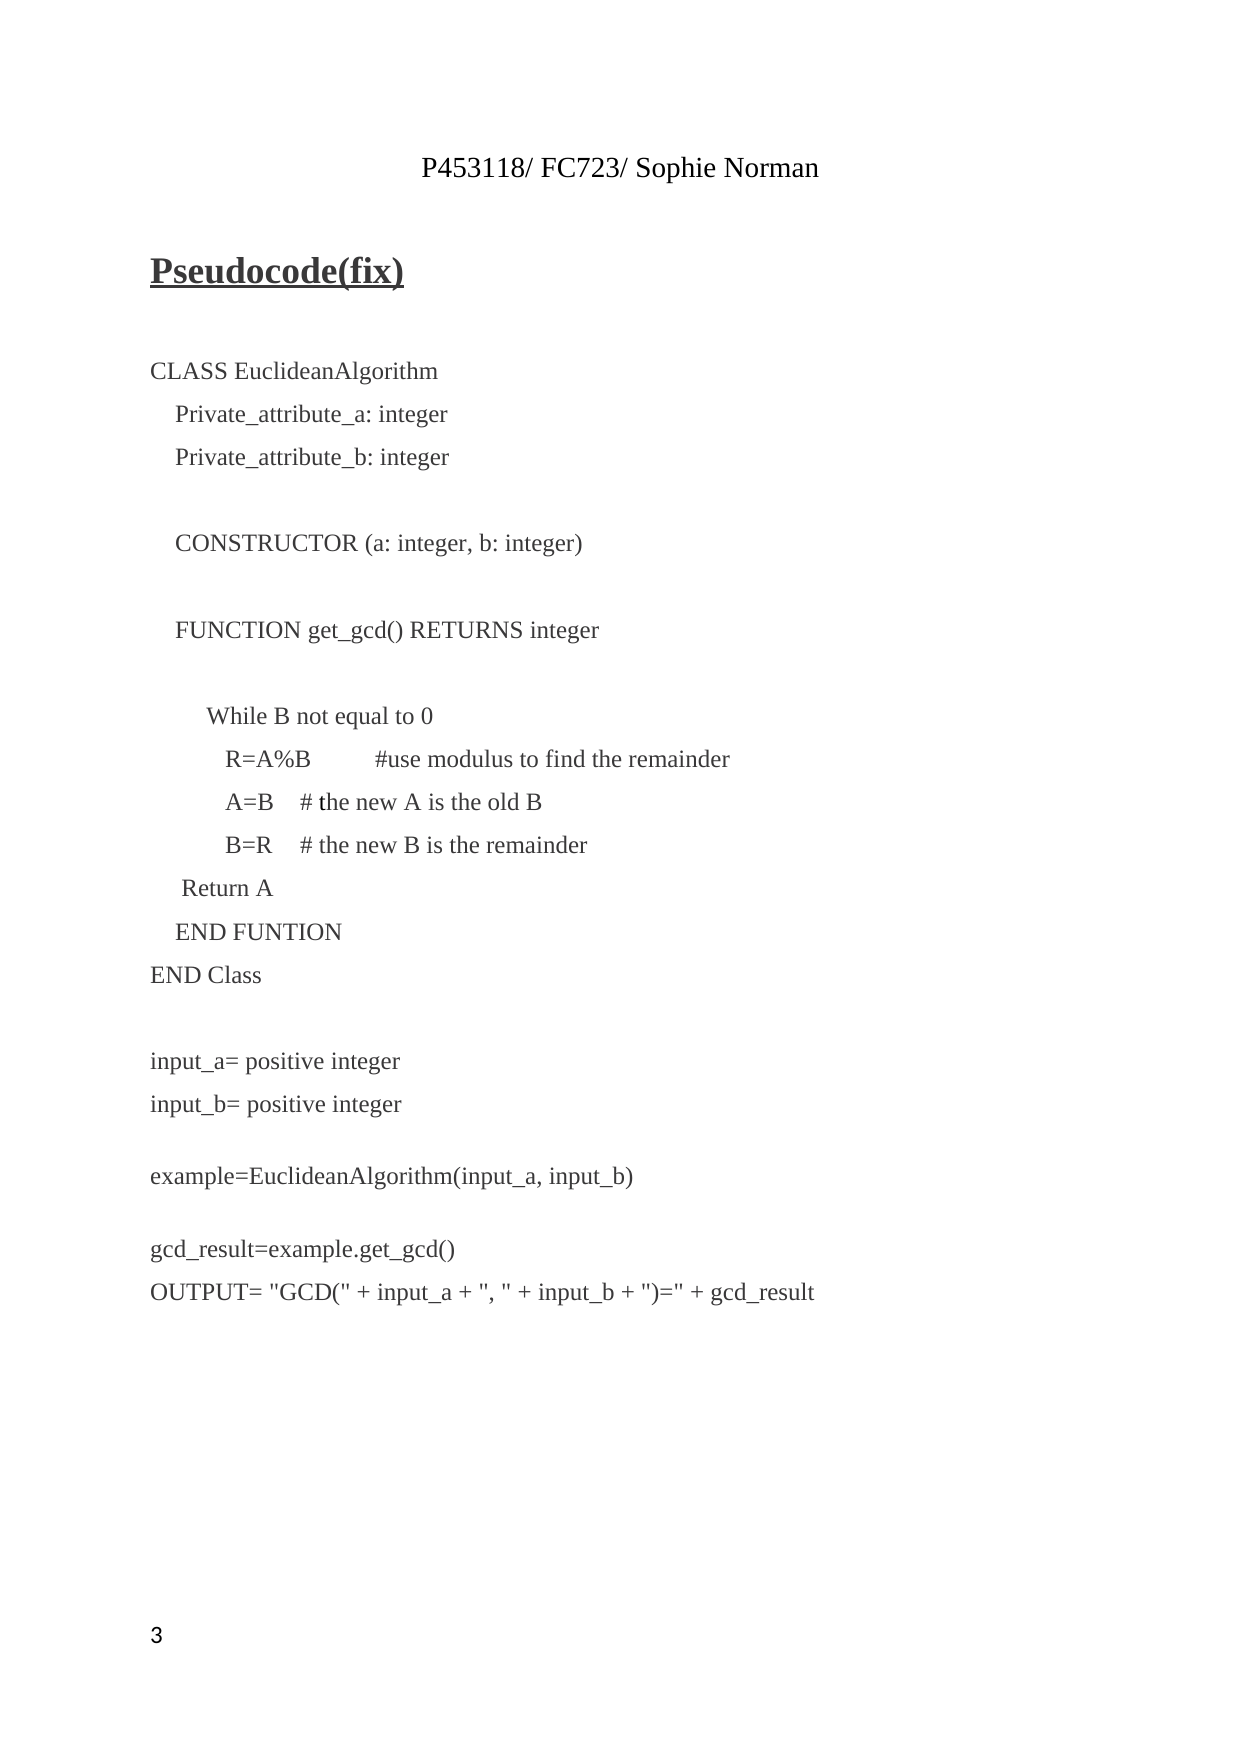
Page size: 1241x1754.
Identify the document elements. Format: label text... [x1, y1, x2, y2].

text B=R # the new B is the remainder [150, 830, 1090, 859]
text OUTPUT= "GCD(" + input_a + ", " + input_b + ")=" + gcd_result [150, 1277, 1090, 1306]
text CONSTRUCTOR (a: integer, b: integer) [150, 528, 1090, 557]
text A=B # the new A is the old B [150, 787, 1090, 816]
text CLASS EuclideanAlgorithm [150, 356, 1090, 385]
text input_b= positive integer [150, 1089, 1090, 1118]
text Private_attribute_a: integer [150, 399, 1090, 428]
text Private_attribute_b: integer [150, 442, 1090, 471]
text END FUNTION [150, 917, 1090, 945]
text gcd_result=example.get_gcd() [150, 1234, 1090, 1262]
text Return A [150, 873, 1090, 902]
text END Class [150, 960, 1090, 988]
text While B not equal to 0 [150, 701, 1090, 730]
text Pseudocode(fix) [150, 248, 1090, 291]
text FUNCTION get_gcd() RETURNS integer [150, 615, 1090, 643]
text R=A%B #use modulus to find the remainder [150, 744, 1090, 773]
text input_a= positive integer [150, 1046, 1090, 1075]
text P453118/ FC723/ Sophie Norman [150, 150, 1090, 183]
text example=EuclideanAlgorithm(input_a, input_b) [150, 1161, 1090, 1190]
